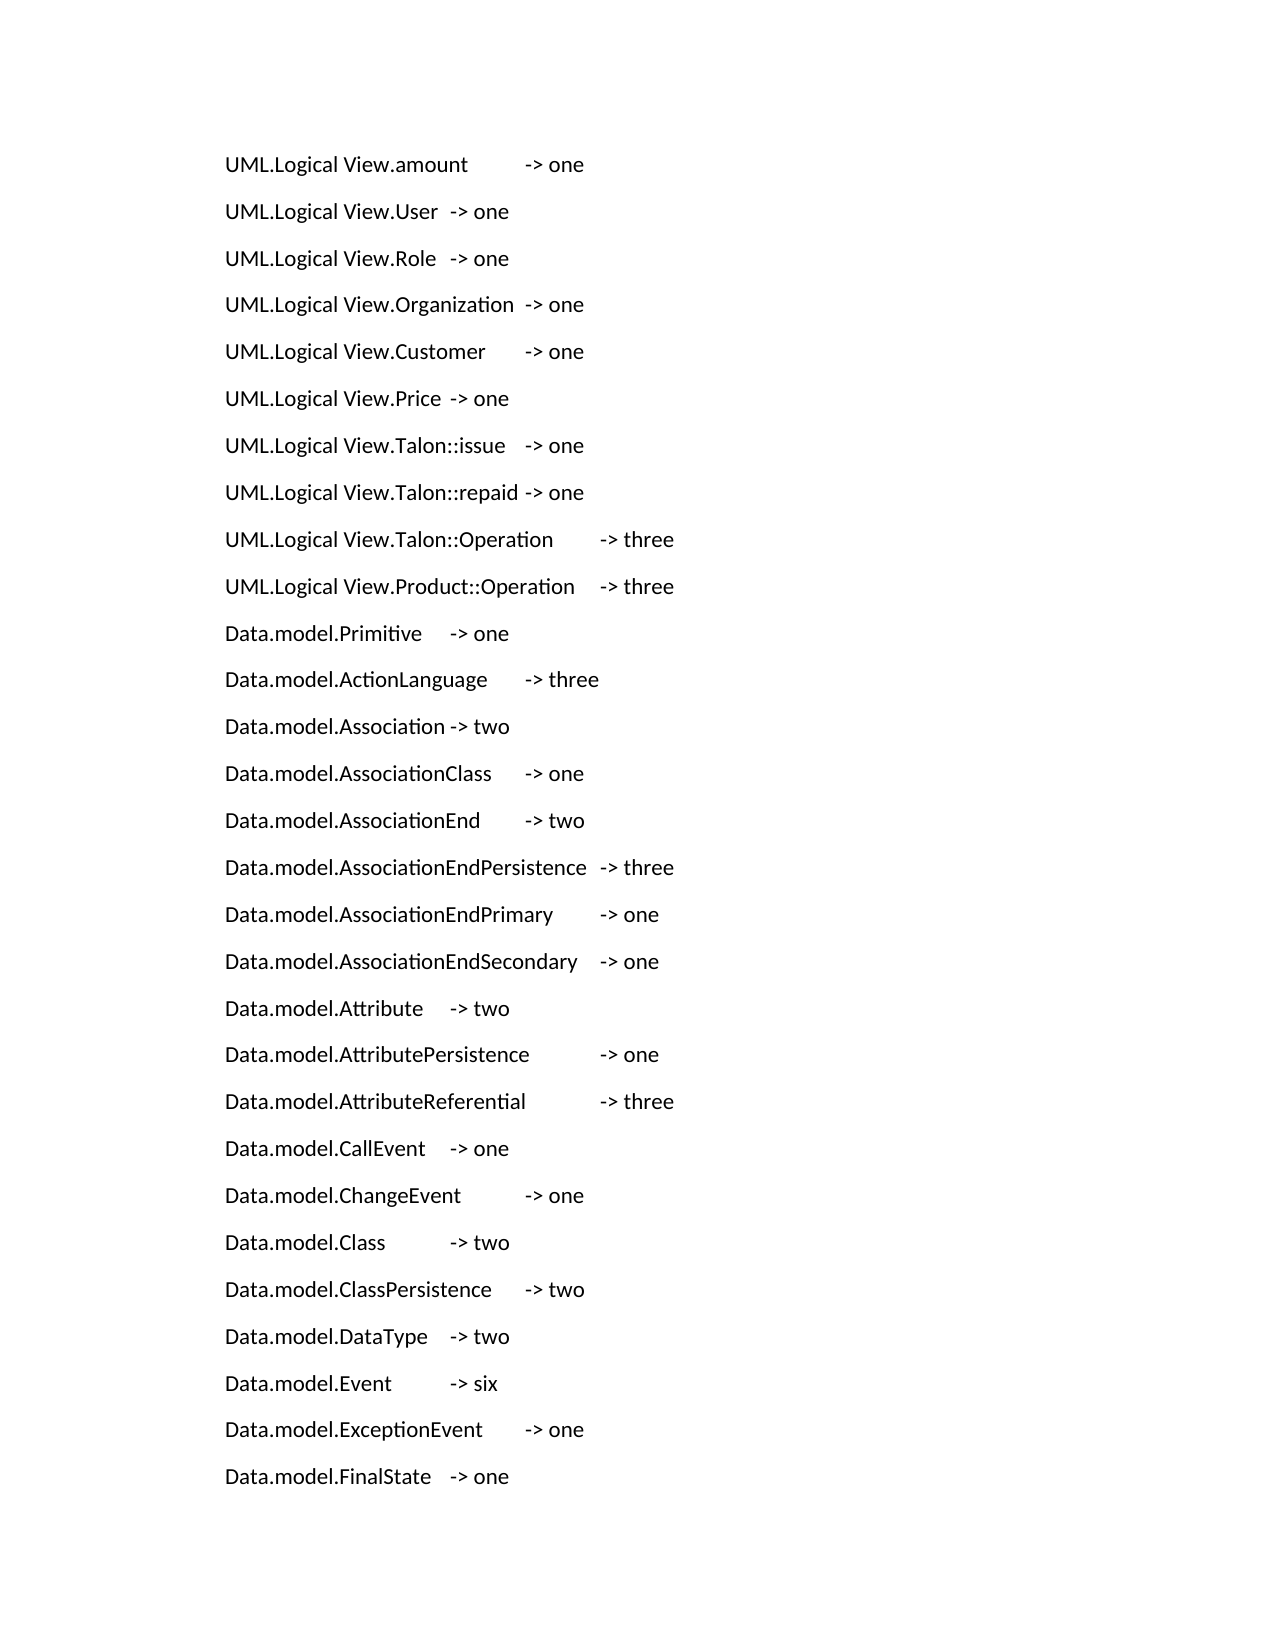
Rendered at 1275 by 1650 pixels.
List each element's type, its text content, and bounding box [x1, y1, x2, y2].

text Data.model.AttributePersistence -> one [150, 1041, 1125, 1069]
text Data.model.FinalState -> one [150, 1462, 1125, 1491]
text UML.Logical View.Role -> one [150, 244, 1125, 272]
text UML.Logical View.Organization -> one [150, 291, 1125, 319]
text Data.model.Attribute -> two [150, 994, 1125, 1022]
text UML.Logical View.Talon::repaid -> one [150, 478, 1125, 506]
text Data.model.ChangeEvent -> one [150, 1181, 1125, 1209]
text UML.Logical View.Product::Operation -> three [150, 572, 1125, 600]
text Data.model.AttributeReferential -> three [150, 1087, 1125, 1116]
text Data.model.DataType -> two [150, 1322, 1125, 1350]
text Data.model.AssociationEndPersistence -> three [150, 853, 1125, 881]
text UML.Logical View.Price -> one [150, 384, 1125, 412]
text Data.model.AssociationEndSecondary -> one [150, 947, 1125, 975]
text UML.Logical View.Talon::Operation -> three [150, 525, 1125, 553]
text Data.model.ExceptionEvent -> one [150, 1416, 1125, 1444]
text Data.model.Primitive -> one [150, 619, 1125, 647]
text Data.model.AssociationEnd -> two [150, 806, 1125, 834]
text UML.Logical View.Customer -> one [150, 337, 1125, 366]
text Data.model.AssociationEndPrimary -> one [150, 900, 1125, 928]
text UML.Logical View.Talon::issue -> one [150, 431, 1125, 459]
text Data.model.ClassPersistence -> two [150, 1275, 1125, 1303]
text Data.model.CallEvent -> one [150, 1134, 1125, 1162]
text UML.Logical View.amount -> one [150, 150, 1125, 178]
text Data.model.Association -> two [150, 712, 1125, 741]
text Data.model.ActionLanguage -> three [150, 666, 1125, 694]
text Data.model.Event -> six [150, 1369, 1125, 1397]
text Data.model.AssociationClass -> one [150, 759, 1125, 787]
text UML.Logical View.User -> one [150, 197, 1125, 225]
text Data.model.Class -> two [150, 1228, 1125, 1256]
